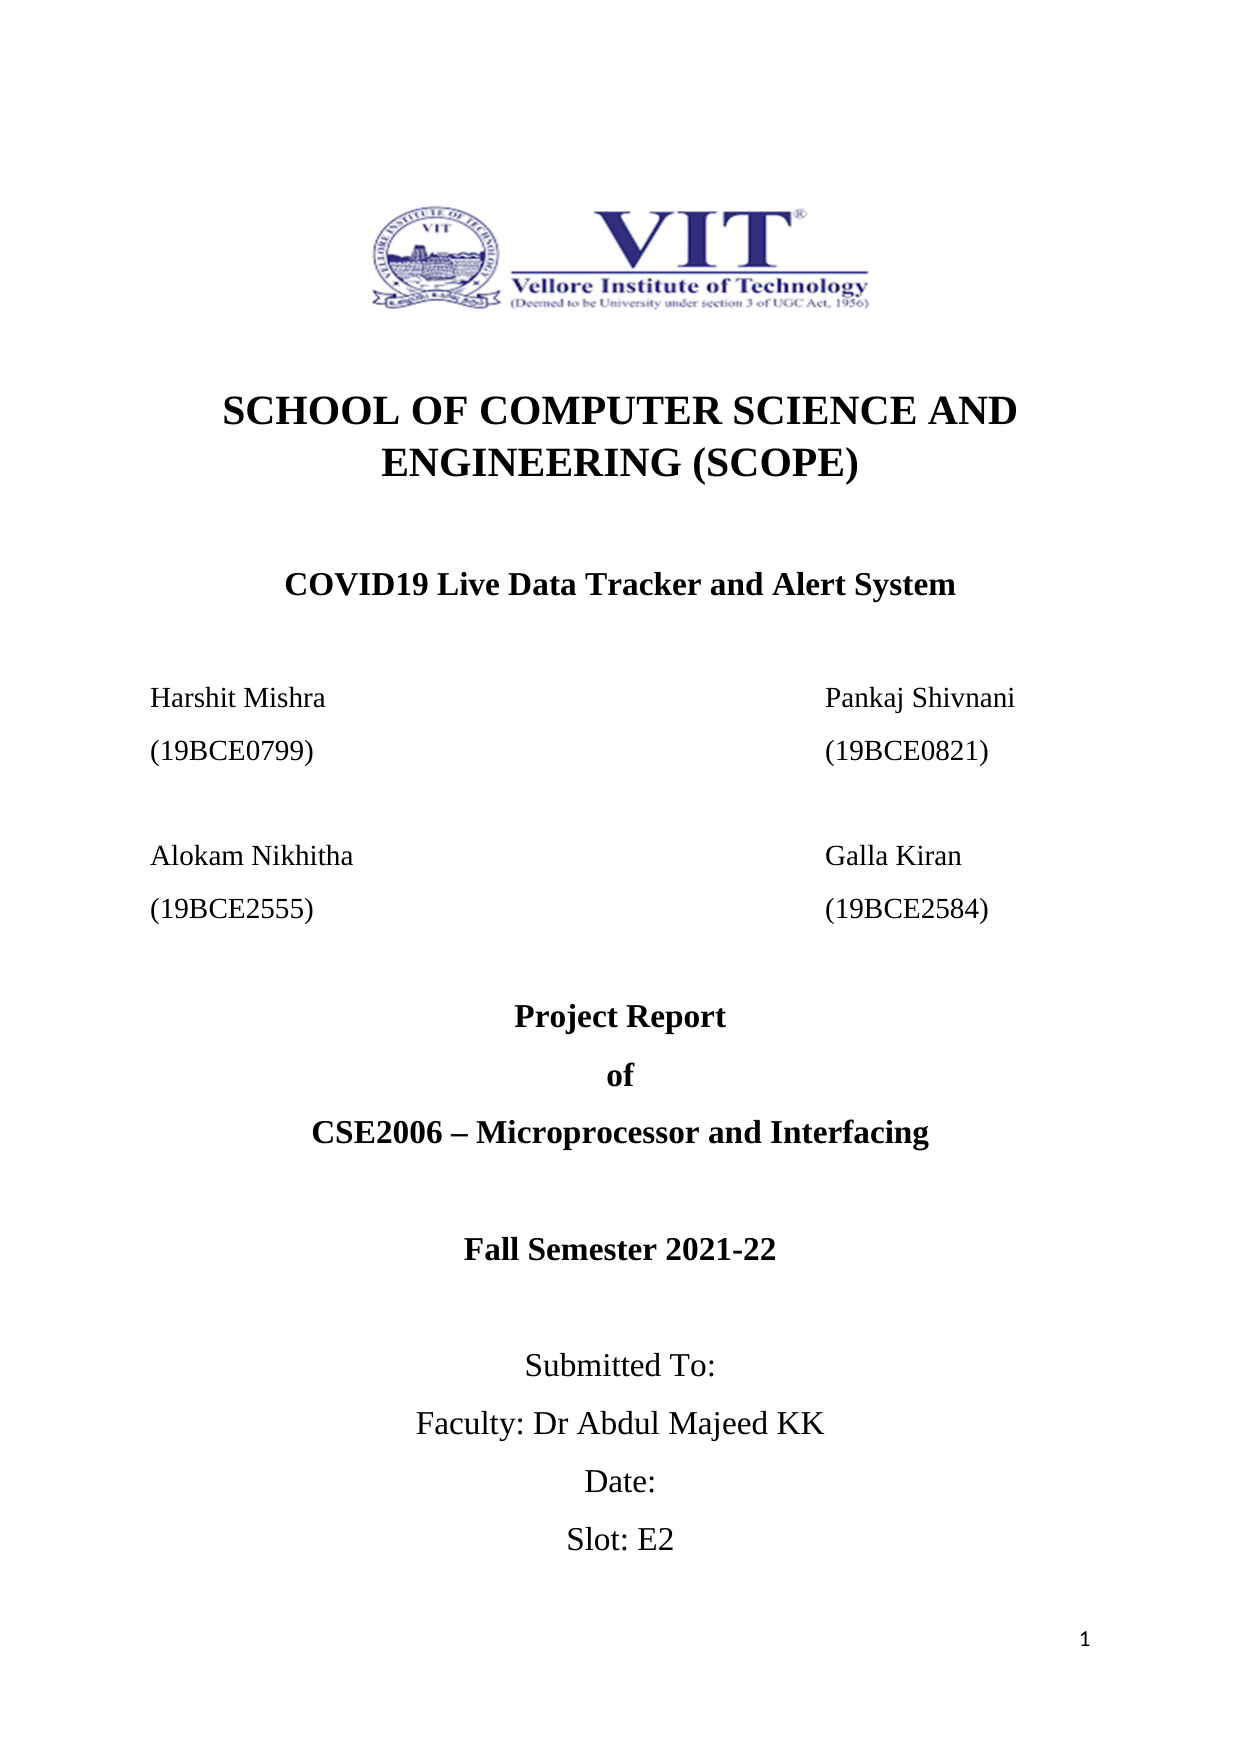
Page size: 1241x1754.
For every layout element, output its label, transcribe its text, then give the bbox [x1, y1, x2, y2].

text Submitted To: [150, 1345, 1090, 1383]
text (19BCE0799) (19BCE0821) [150, 733, 1090, 766]
text COVID19 Live Data Tracker and Alert System [150, 564, 1090, 602]
text Fall Semester 2021-22 [150, 1229, 1090, 1267]
text (19BCE2555) (19BCE2584) [150, 891, 1090, 925]
text Alokam Nikhitha Galla Kiran [150, 838, 1090, 872]
text Date: [150, 1461, 1090, 1499]
picture [362, 150, 879, 367]
text Project Report [150, 997, 1090, 1035]
text Faculty: Dr Abdul Majeed KK [150, 1403, 1090, 1441]
text Harshit Mishra Pankaj Shivnani [150, 680, 1090, 713]
text CSE2006 – Microprocessor and Interfacing [150, 1113, 1090, 1151]
text of [150, 1055, 1090, 1093]
text SCHOOL OF COMPUTER SCIENCE AND ENGINEERING (SCOPE) [150, 386, 1090, 485]
text Slot: E2 [150, 1519, 1090, 1557]
